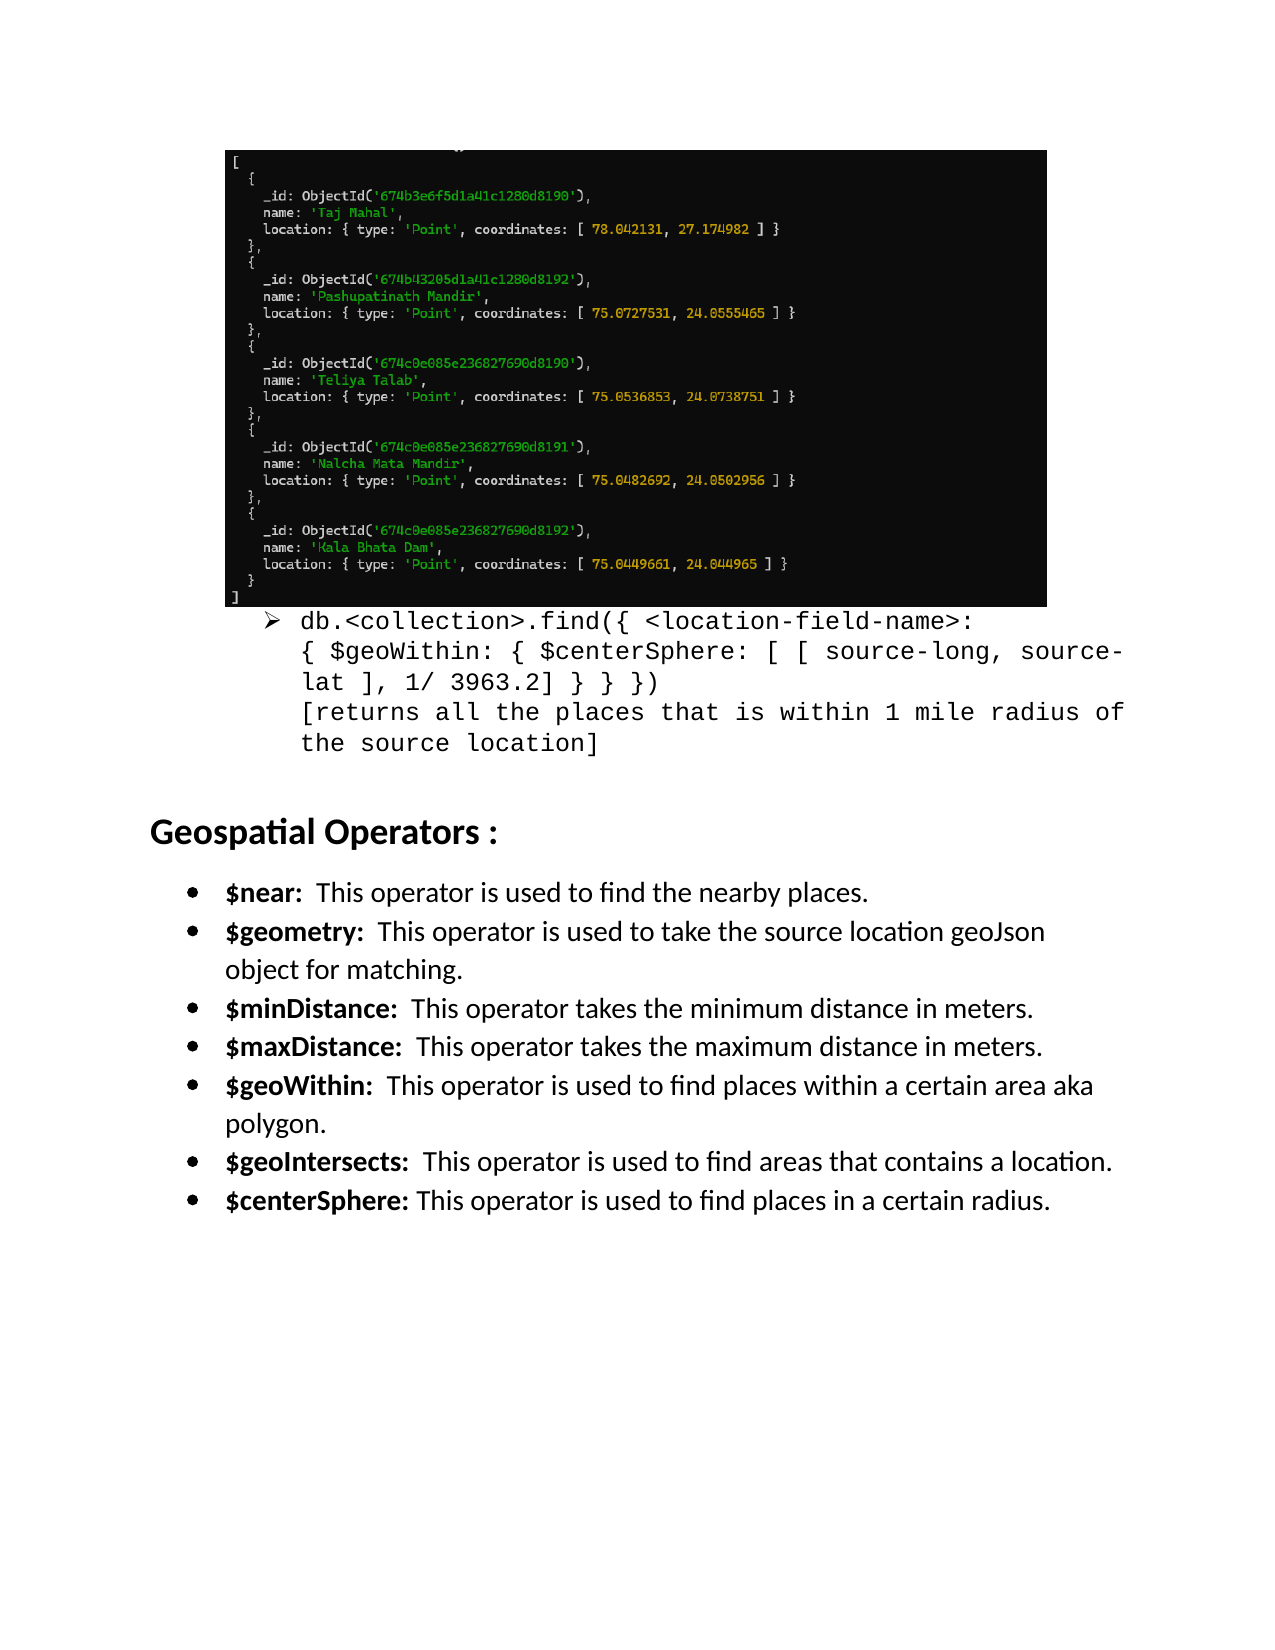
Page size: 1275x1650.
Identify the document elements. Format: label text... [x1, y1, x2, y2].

list $near: This operator is used to find the nearby places. [187, 874, 1125, 910]
list $geoIntersects: This operator is used to find areas that contains a location. [187, 1143, 1125, 1179]
text Geospatial Operators : [150, 808, 1125, 854]
list [returns all the places that is within 1 mile radius of the source location] [300, 700, 1125, 759]
picture [225, 150, 1047, 607]
list db.<collection>.find({ <location-field-name>: { $geoWithin: { $centerSphere: [ [ source-long, source-lat ], 1/ 3963.2] } } }) [262, 608, 1125, 698]
list $minDistance: This operator takes the minimum distance in meters. [187, 990, 1125, 1025]
list $geoWithin: This operator is used to find places within a certain area aka polygon. [187, 1067, 1125, 1141]
list $geometry: This operator is used to take the source location geoJson object for matching. [187, 913, 1125, 987]
list $maxDistance: This operator takes the maximum distance in meters. [187, 1028, 1125, 1064]
list $centerSphere: This operator is used to find places in a certain radius. [187, 1182, 1125, 1217]
